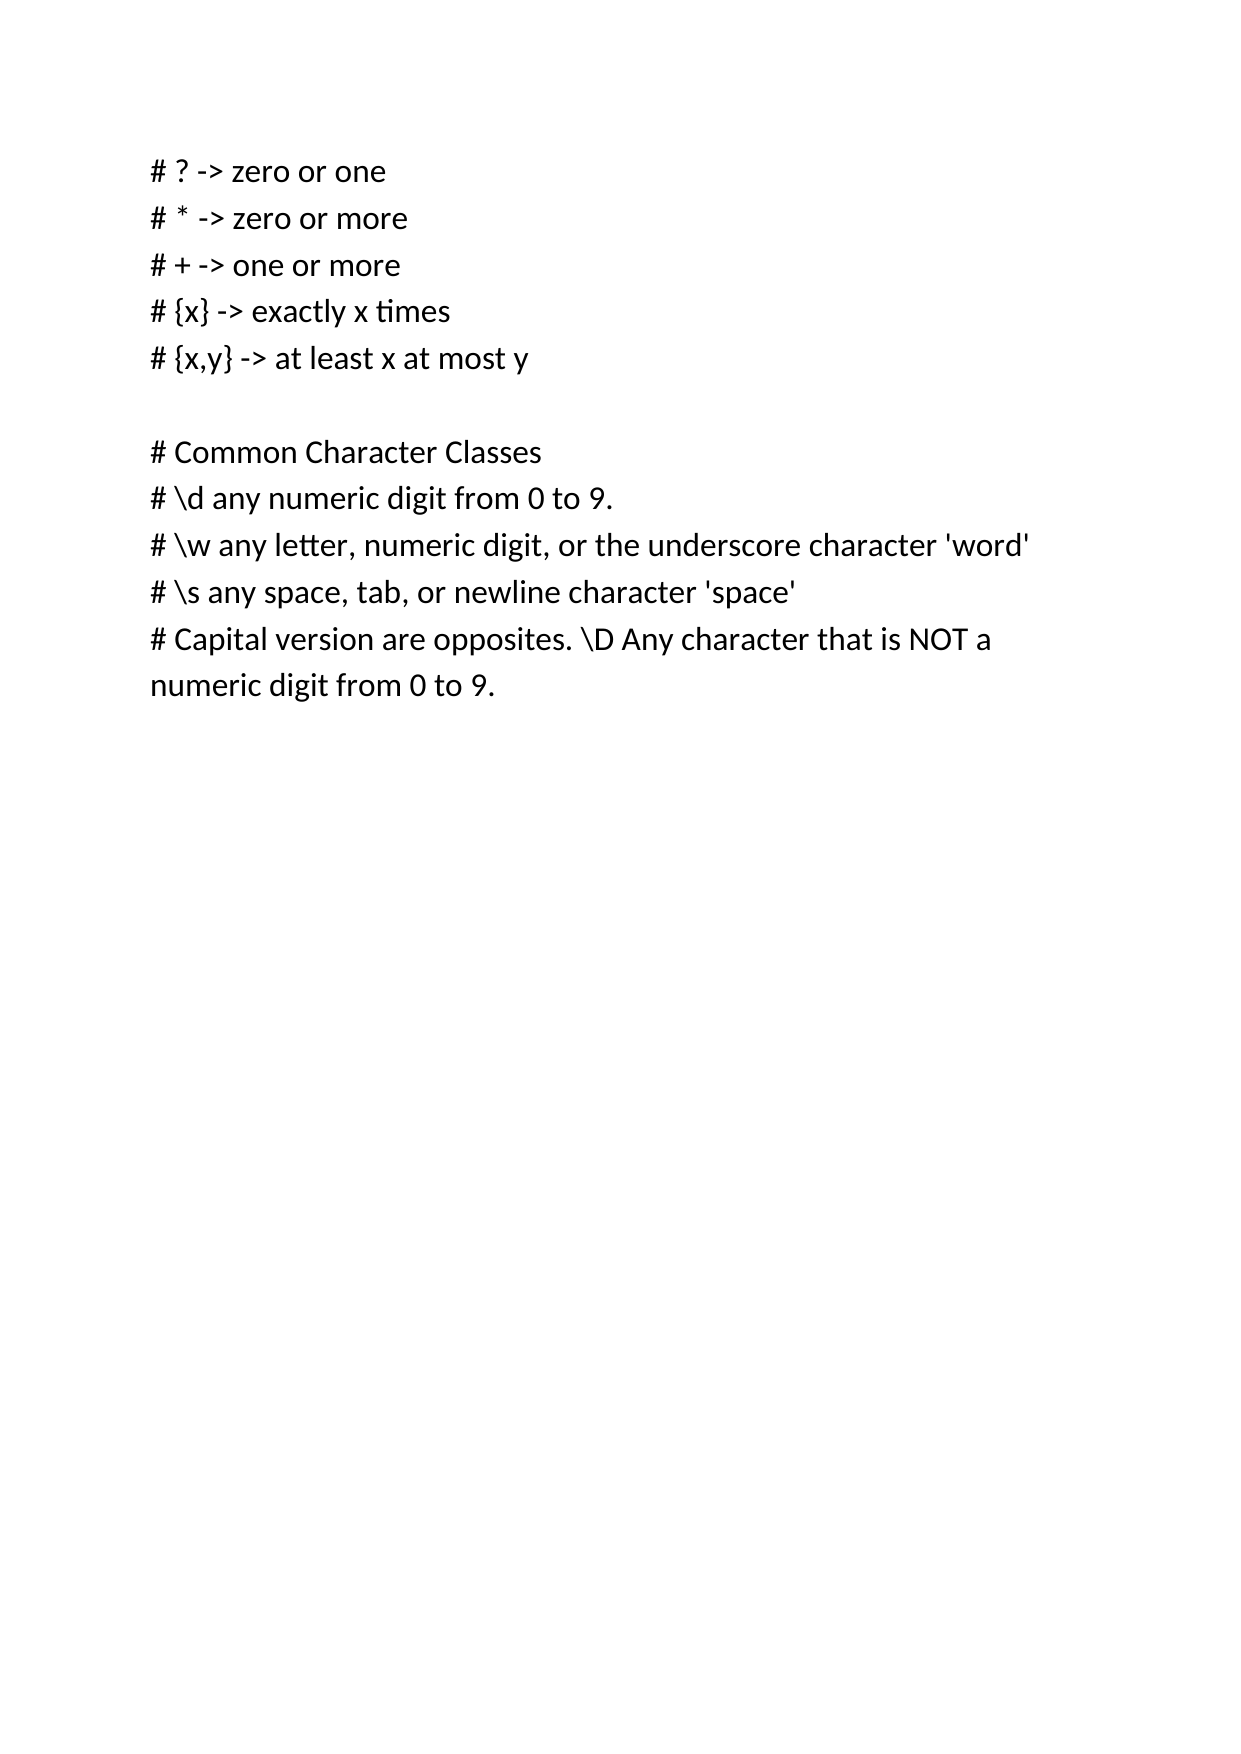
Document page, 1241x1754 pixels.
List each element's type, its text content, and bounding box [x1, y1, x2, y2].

text # ? -> zero or one # * -> zero or more # + -> one or more # {x} -> exactly x times # {x,y} -> at least x at most y # Common Character Classes # \d any numeric digit from 0 to 9. # \w any letter, numeric digit, or the underscore character 'word' # \s any space, tab, or newline character 'space' # Capital version are opposites. \D Any character that is NOT a numeric digit from 0 to 9. [150, 150, 1090, 705]
